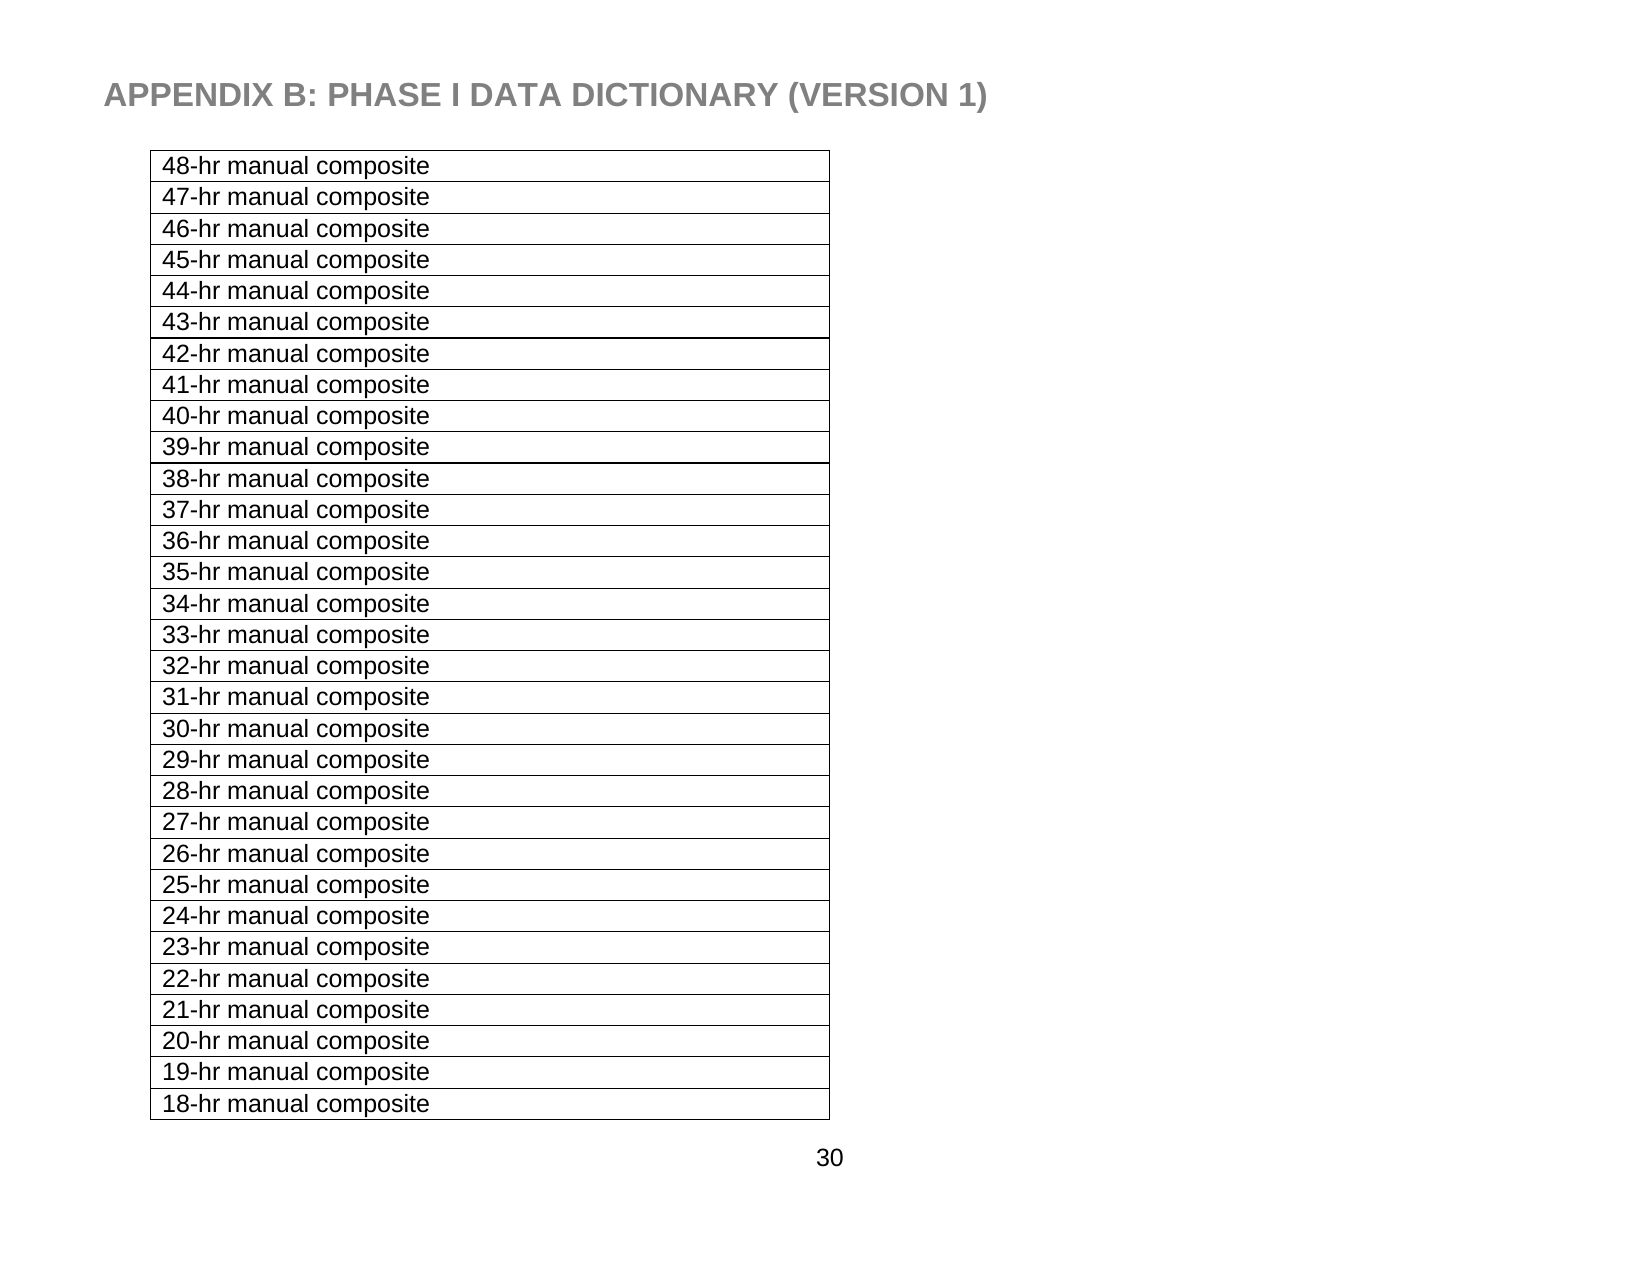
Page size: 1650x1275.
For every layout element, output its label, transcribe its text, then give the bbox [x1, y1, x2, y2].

table_cell 48-hr manual composite [151, 151, 829, 181]
table_cell 38-hr manual composite [151, 464, 829, 494]
table_cell 39-hr manual composite [151, 432, 829, 462]
table_cell 41-hr manual composite [151, 370, 829, 400]
table_cell 26-hr manual composite [151, 839, 829, 869]
table_cell 24-hr manual composite [151, 901, 829, 931]
table_cell 37-hr manual composite [151, 495, 829, 525]
table_cell 34-hr manual composite [151, 589, 829, 619]
table_cell 42-hr manual composite [151, 339, 829, 369]
table_cell 36-hr manual composite [151, 526, 829, 556]
table_cell 29-hr manual composite [151, 745, 829, 775]
table_cell 27-hr manual composite [151, 807, 829, 837]
table_cell 33-hr manual composite [151, 620, 829, 650]
table_cell 18-hr manual composite [151, 1089, 829, 1119]
table_cell 30-hr manual composite [151, 714, 829, 744]
table_cell 43-hr manual composite [151, 307, 829, 337]
table_cell 45-hr manual composite [151, 245, 829, 275]
table_cell 47-hr manual composite [151, 182, 829, 212]
table_cell 44-hr manual composite [151, 276, 829, 306]
table_cell 22-hr manual composite [151, 964, 829, 994]
table_cell 32-hr manual composite [151, 651, 829, 681]
table_cell 40-hr manual composite [151, 401, 829, 431]
table_cell 28-hr manual composite [151, 776, 829, 806]
table_cell 46-hr manual composite [151, 214, 829, 244]
table_cell 35-hr manual composite [151, 557, 829, 587]
table_cell 20-hr manual composite [151, 1026, 829, 1056]
table_cell 23-hr manual composite [151, 932, 829, 962]
table_cell 25-hr manual composite [151, 870, 829, 900]
table_cell 21-hr manual composite [151, 995, 829, 1025]
table_cell 19-hr manual composite [151, 1057, 829, 1087]
table_cell 31-hr manual composite [151, 682, 829, 712]
